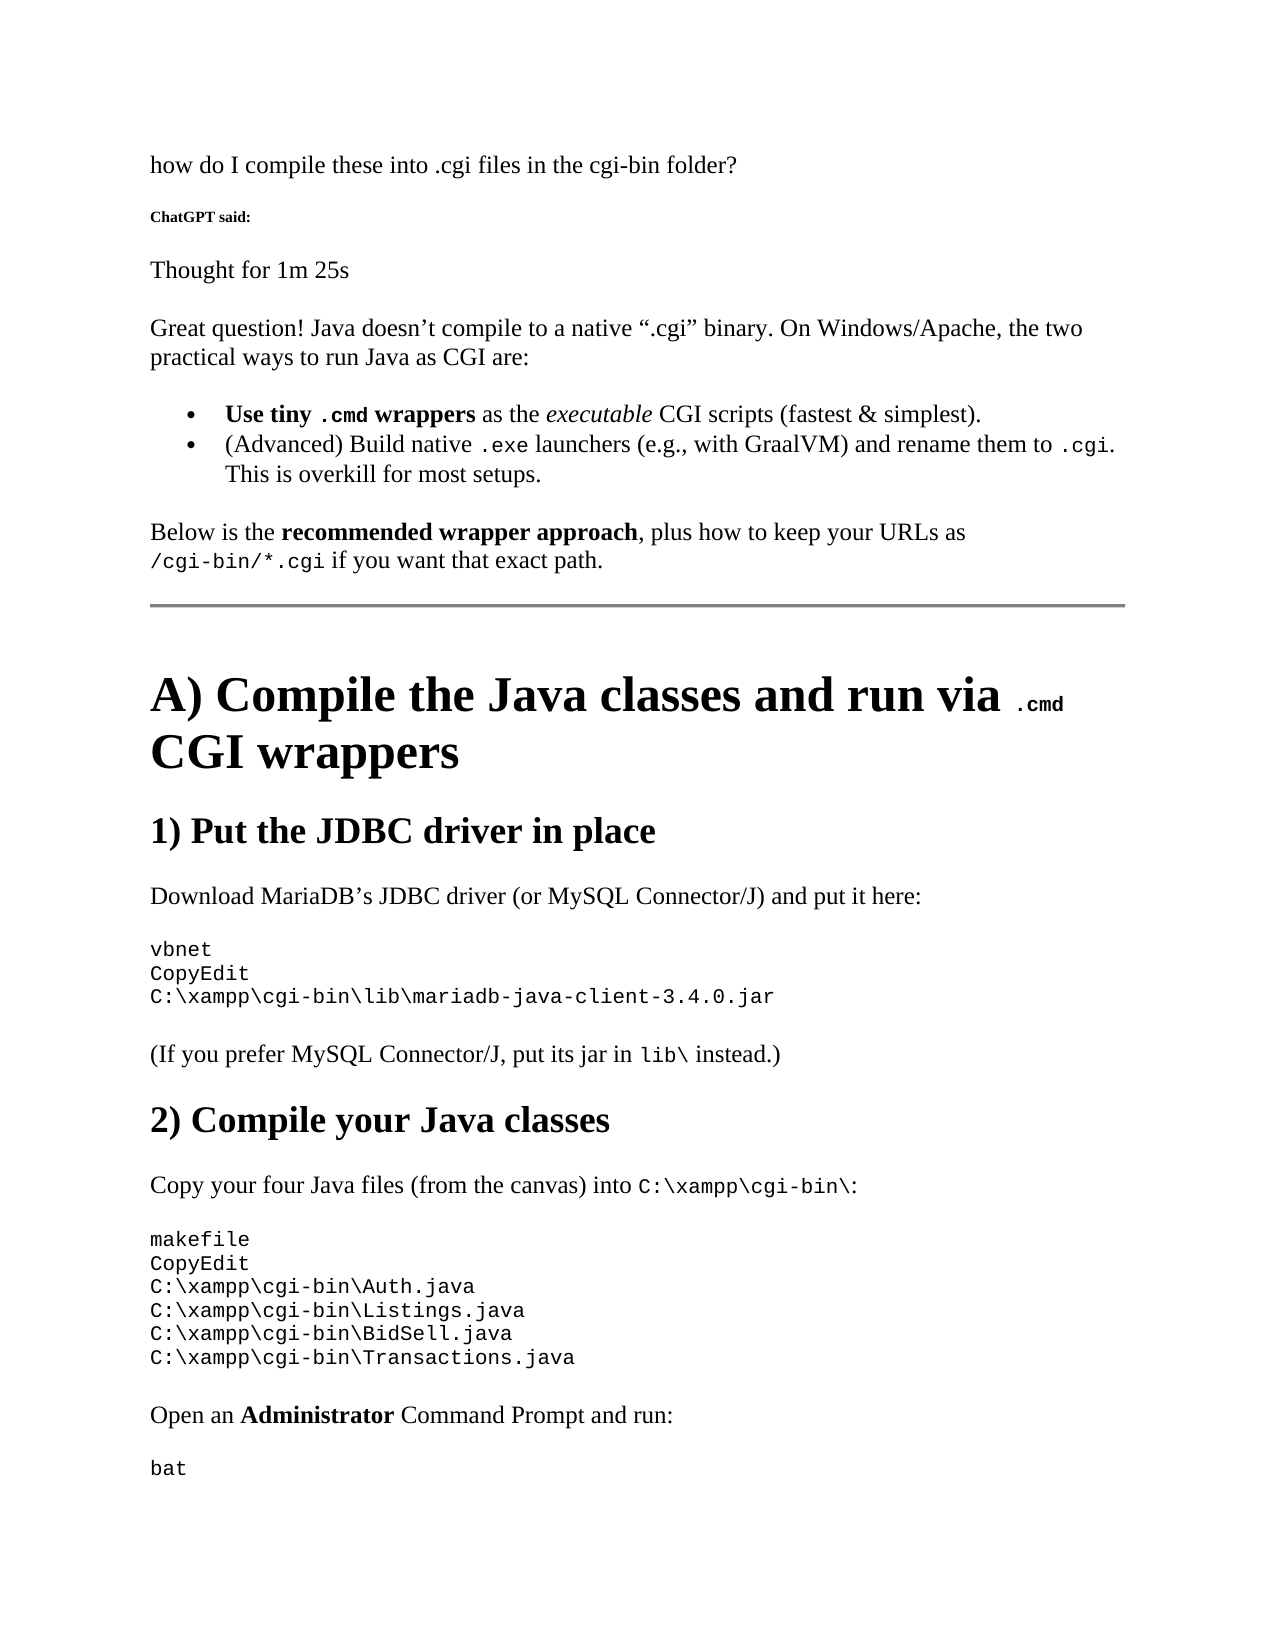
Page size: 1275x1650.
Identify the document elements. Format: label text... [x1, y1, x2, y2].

text ChatGPT said: [150, 208, 1125, 226]
text C:\xampp\cgi-bin\Listings.java [150, 1300, 1125, 1323]
text CopyEdit [150, 963, 1125, 986]
text A) Compile the Java classes and run via .cmd CGI wrappers [150, 664, 1125, 779]
text Copy your four Java files (from the canvas) into C:\xampp\cgi-bin\: [150, 1170, 1125, 1200]
text Thought for 1m 25s [150, 255, 1125, 284]
text Download MariaDB’s JDBC driver (or MySQL Connector/J) and put it here: [150, 881, 1125, 910]
text 2) Compile your Java classes [150, 1098, 1125, 1141]
text 1) Put the JDBC driver in place [150, 809, 1125, 852]
list (Advanced) Build native .exe launchers (e.g., with GraalVM) and rename them to .cgi. This is overkill for most setups. [187, 429, 1125, 487]
text C:\xampp\cgi-bin\Auth.java [150, 1276, 1125, 1300]
text C:\xampp\cgi-bin\lib\mariadb-java-client-3.4.0.jar [150, 986, 1125, 1010]
text Below is the recommended wrapper approach, plus how to keep your URLs as /cgi-bin/*.cgi if you want that exact path. [150, 517, 1125, 575]
text C:\xampp\cgi-bin\Transactions.java [150, 1347, 1125, 1371]
text makefile [150, 1229, 1125, 1252]
text vbnet [150, 939, 1125, 963]
text CopyEdit [150, 1252, 1125, 1276]
text bat [150, 1458, 1125, 1481]
text C:\xampp\cgi-bin\BidSell.java [150, 1323, 1125, 1347]
text (If you prefer MySQL Connector/J, put its jar in lib\ instead.) [150, 1039, 1125, 1069]
text how do I compile these into .cgi files in the cgi-bin folder? [150, 150, 1125, 179]
text Great question! Java doesn’t compile to a native “.cgi” binary. On Windows/Apache, the two practical ways to run Java as CGI are: [150, 313, 1125, 370]
list Use tiny .cmd wrappers as the executable CGI scripts (fastest & simplest). [187, 399, 1125, 429]
text Open an Administrator Command Prompt and run: [150, 1400, 1125, 1429]
